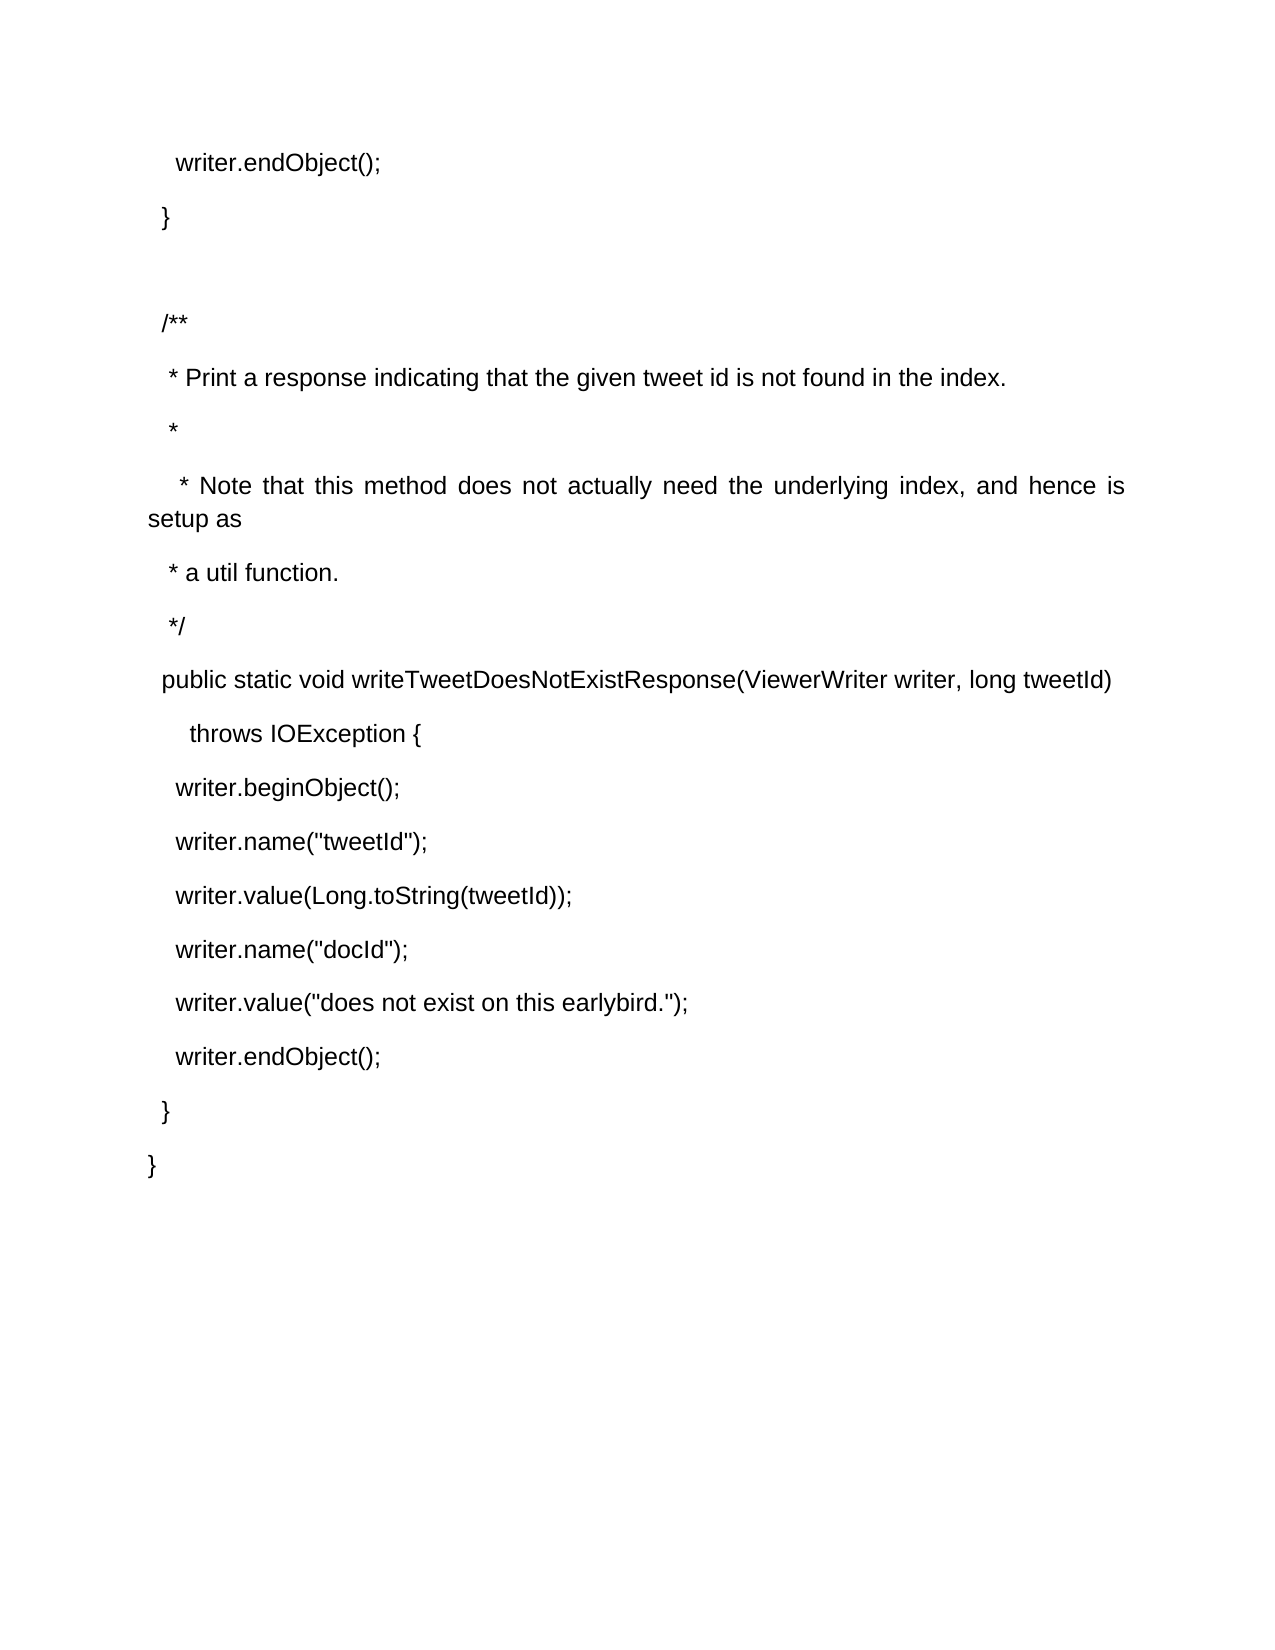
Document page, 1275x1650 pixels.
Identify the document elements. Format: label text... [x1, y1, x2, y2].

text writer.endObject(); [148, 148, 1127, 176]
text } [148, 201, 1127, 230]
text * Print a response indicating that the given tweet id is not found in the index. [148, 363, 1127, 392]
text writer.name("docId"); [148, 934, 1127, 963]
text public static void writeTweetDoesNotExistResponse(ViewerWriter writer, long tweetId) [148, 665, 1127, 694]
text /** [148, 309, 1127, 338]
text */ [148, 611, 1127, 640]
text throws IOException { [148, 719, 1127, 748]
text * [148, 417, 1127, 446]
text * Note that this method does not actually need the underlying index, and hence is setup as [148, 471, 1127, 532]
text writer.endObject(); [148, 1042, 1127, 1071]
text } [148, 1150, 1127, 1179]
text writer.value("does not exist on this earlybird."); [148, 988, 1127, 1017]
text * a util function. [148, 558, 1127, 586]
text writer.value(Long.toString(tweetId)); [148, 881, 1127, 909]
text writer.beginObject(); [148, 773, 1127, 802]
text writer.name("tweetId"); [148, 827, 1127, 856]
text } [148, 1096, 1127, 1125]
